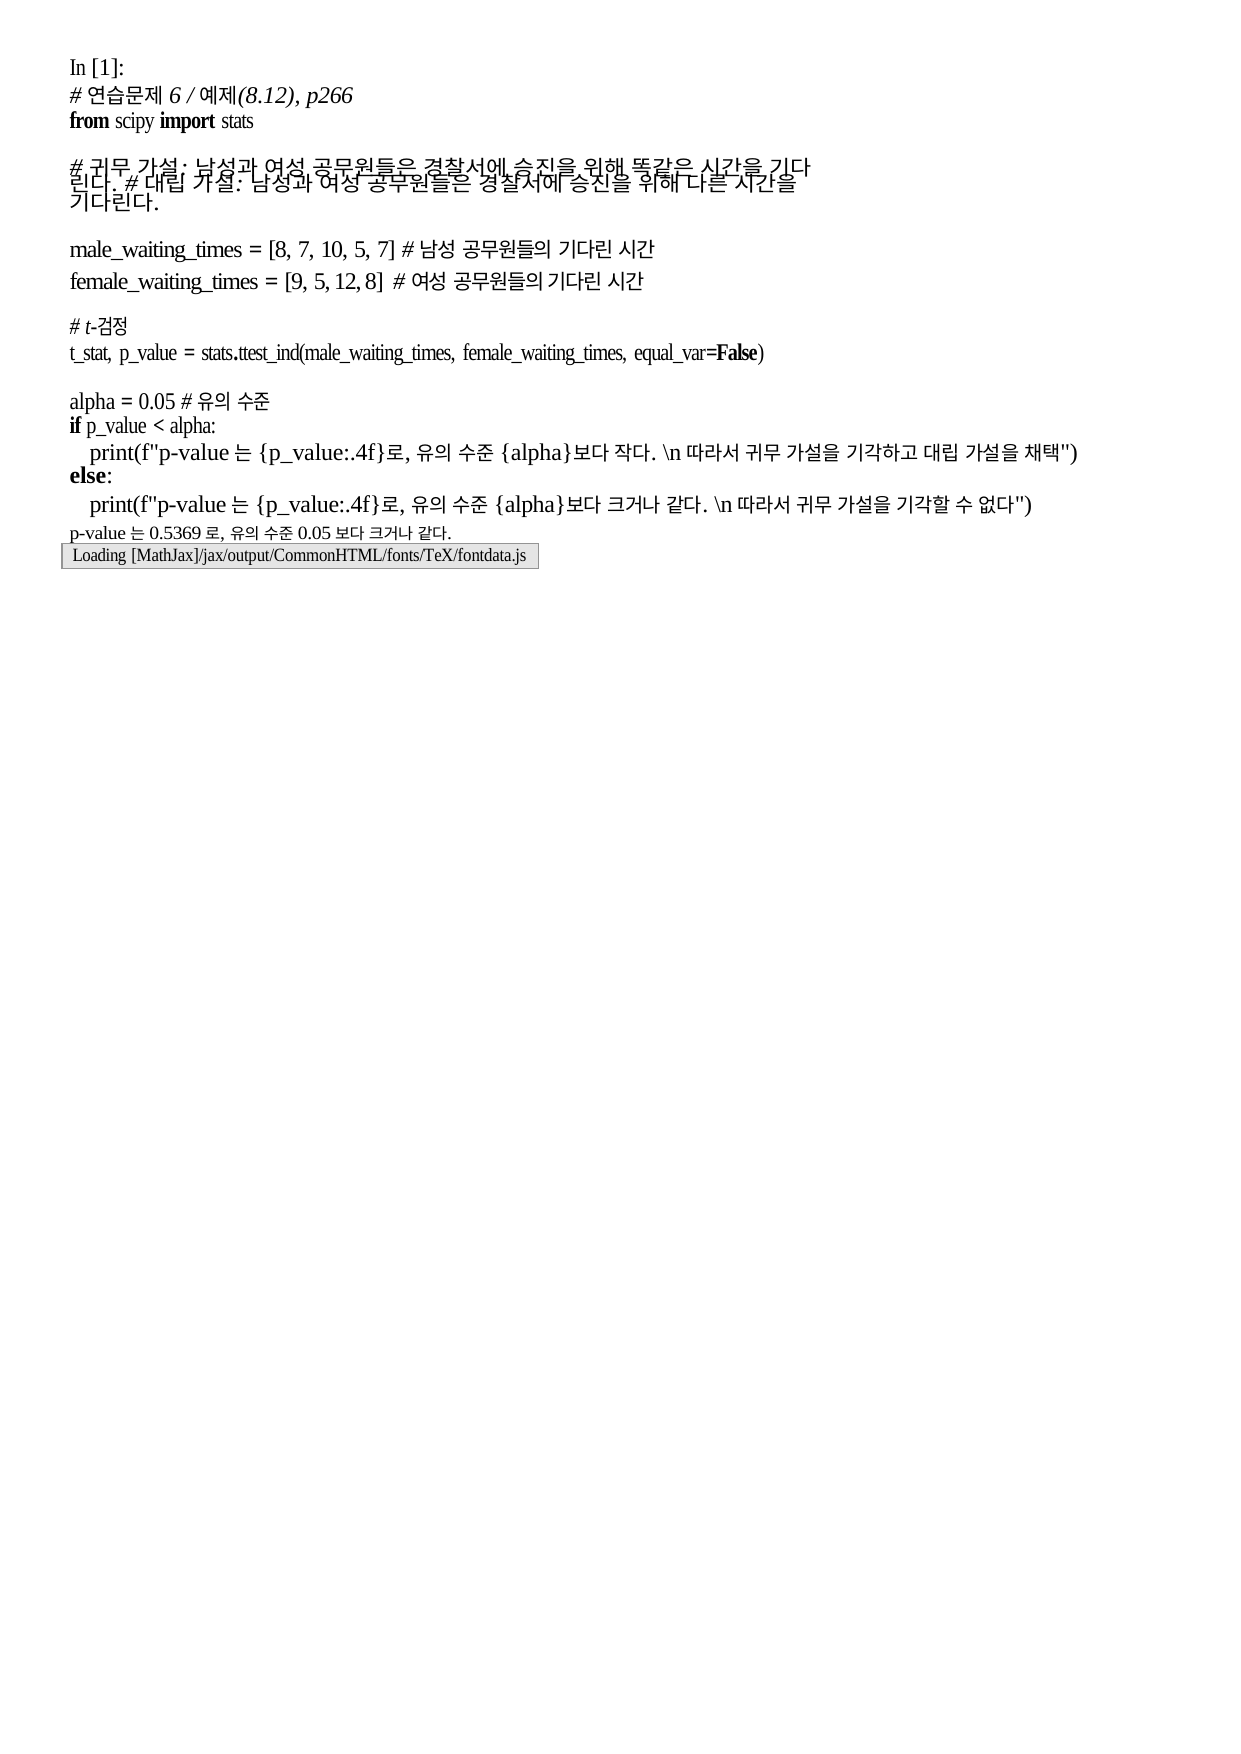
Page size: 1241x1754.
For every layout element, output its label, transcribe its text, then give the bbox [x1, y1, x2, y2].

text # 귀무 가설: 남성과 여성 공무원들은 경찰서에 승진을 위해 똑같은 시간을 기다린다. # 대립 가설: 남성과 여성 공무원들은 경찰서에 승진을 위해 다른 시간을 기다린다. [69, 160, 814, 217]
text alpha = 0.05 # 유의 수준 [69, 383, 1190, 416]
text In [1]: [69, 56, 1190, 80]
text print(f"p-value는 {p_value:.4f}로, 유의 수준 {alpha}보다 작다. \n따라서 귀무 가설을 기각하고 대립 가설을 채택") [89, 437, 1190, 466]
text print(f"p-value는 {p_value:.4f}로, 유의 수준 {alpha}보다 크거나 같다. \n따라서 귀무 가설을 기각할 수 없다") [89, 487, 1190, 518]
text # 연습문제 6 / 예제(8.12), p266 [69, 80, 1190, 110]
text # t-검정 [69, 308, 1190, 341]
text male_waiting_times = [8, 7, 10, 5, 7] # 남성 공무원들의 기다린 시간 [69, 233, 1190, 264]
subtitle else: [69, 466, 1190, 487]
text from scipy import stats [69, 110, 1190, 133]
text female_waiting_times = [9, 5, 12, 8] # 여성 공무원들의 기다린 시간 [69, 264, 1190, 295]
text if p_value < alpha: [69, 416, 1190, 437]
text t_stat, p_value = stats.ttest_ind(male_waiting_times, female_waiting_times, equal_var=False) [69, 341, 1190, 365]
text p-value는 0.5369로, 유의 수준 0.05보다 크거나 같다. [69, 518, 1190, 545]
